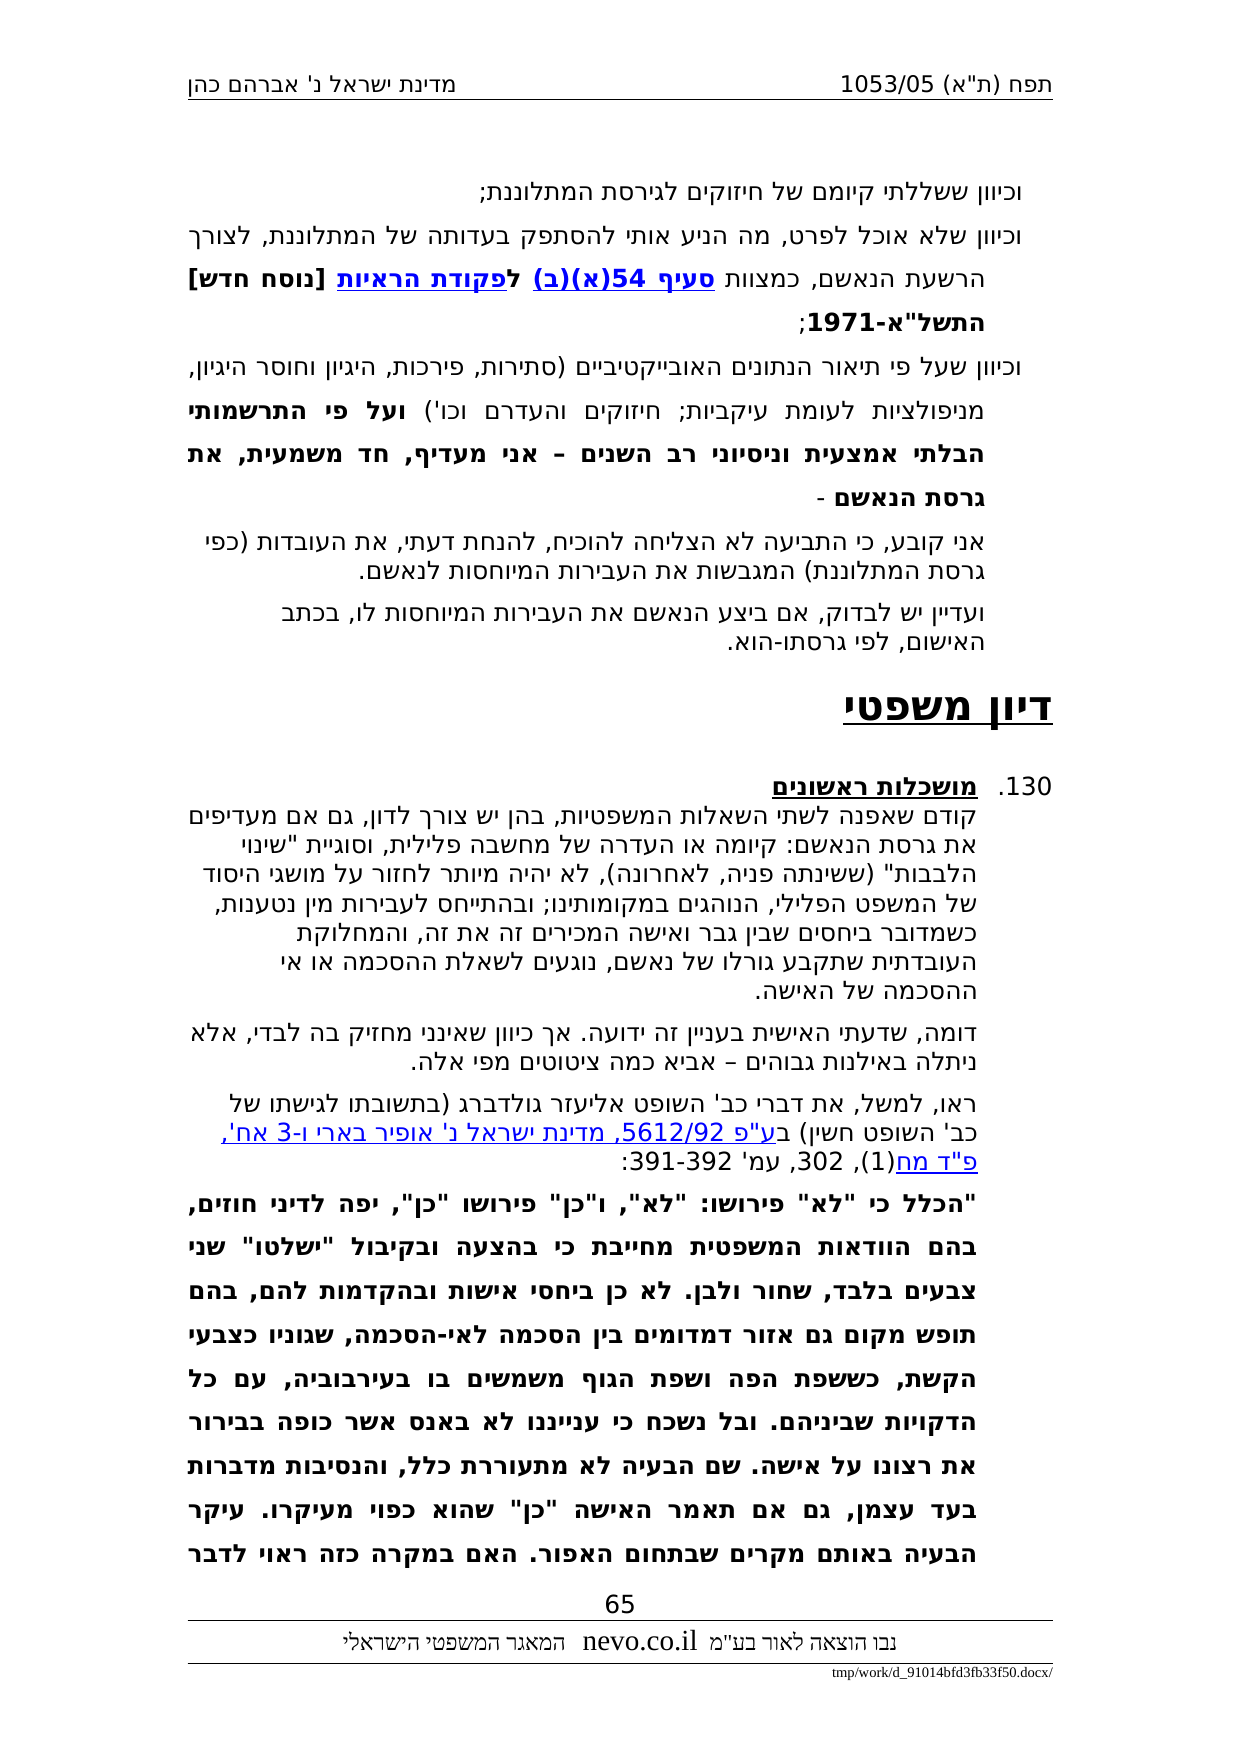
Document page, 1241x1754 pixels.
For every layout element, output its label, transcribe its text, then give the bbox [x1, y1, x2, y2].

list אני קובע, כי התביעה לא הצליחה להוכיח, להנחת דעתי, את העובדות (כפי גרסת המתלוננת) המגבשות את העבירות המיוחסות לנאשם. [187, 527, 986, 586]
list ועדיין יש לבדוק, אם ביצע הנאשם את העבירות המיוחסות לו, בכתב האישום, לפי גרסתו-הוא. [187, 598, 986, 656]
list וכיוון שלא אוכל לפרט, מה הניע אותי להסתפק בעדותה של המתלוננת, לצורך הרשעת הנאשם, כמצוות סעיף 54(א)(ב) לפקודת הראיות [נוסח חדש] התשל"א-1971; [187, 221, 1023, 338]
list ראו, למשל, את דברי כב' השופט אליעזר גולדברג (בתשובתו לגישתו של כב' השופט חשין) בע"פ 5612/92, מדינת ישראל נ' אופיר בארי ו-3 אח', פ"ד מח(1), 302, עמ' 391-392: [187, 1089, 1023, 1176]
list 130. מושכלות ראשונים [187, 772, 1053, 801]
list וכיוון שעל פי תיאור הנתונים האובייקטיביים (סתירות, פירכות, היגיון וחוסר היגיון, מניפולציות לעומת עיקביות; חיזוקים והעדרם וכו') ועל פי התרשמותי הבלתי אמצעית וניסיוני רב השנים – אני מעדיף, חד משמעית, את גרסת הנאשם - [187, 352, 1023, 513]
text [187, 1189, 978, 1568]
list קודם שאפנה לשתי השאלות המשפטיות, בהן יש צורך לדון, גם אם מעדיפים את גרסת הנאשם: קיומה או העדרה של מחשבה פלילית, וסוגיית "שינוי הלבבות" (ששינתה פניה, לאחרונה), לא יהיה מיותר לחזור על מושגי היסוד של המשפט הפלילי, הנוהגים במקומותינו; ובהתייחס לעבירות מין נטענות, כשמדובר ביחסים שבין גבר ואישה המכירים זה את זה, והמחלוקת העובדתית שתקבע גורלו של נאשם, נוגעים לשאלת ההסכמה או אי ההסכמה של האישה. [187, 801, 1023, 1006]
list וכיוון ששללתי קיומם של חיזוקים לגירסת המתלוננת; [187, 177, 1023, 206]
subtitle דיון משפטי [187, 681, 1053, 730]
list דומה, שדעתי האישית בעניין זה ידועה. אך כיוון שאינני מחזיק בה לבדי, אלא ניתלה באילנות גבוהים – אביא כמה ציטוטים מפי אלה. [187, 1018, 1023, 1076]
